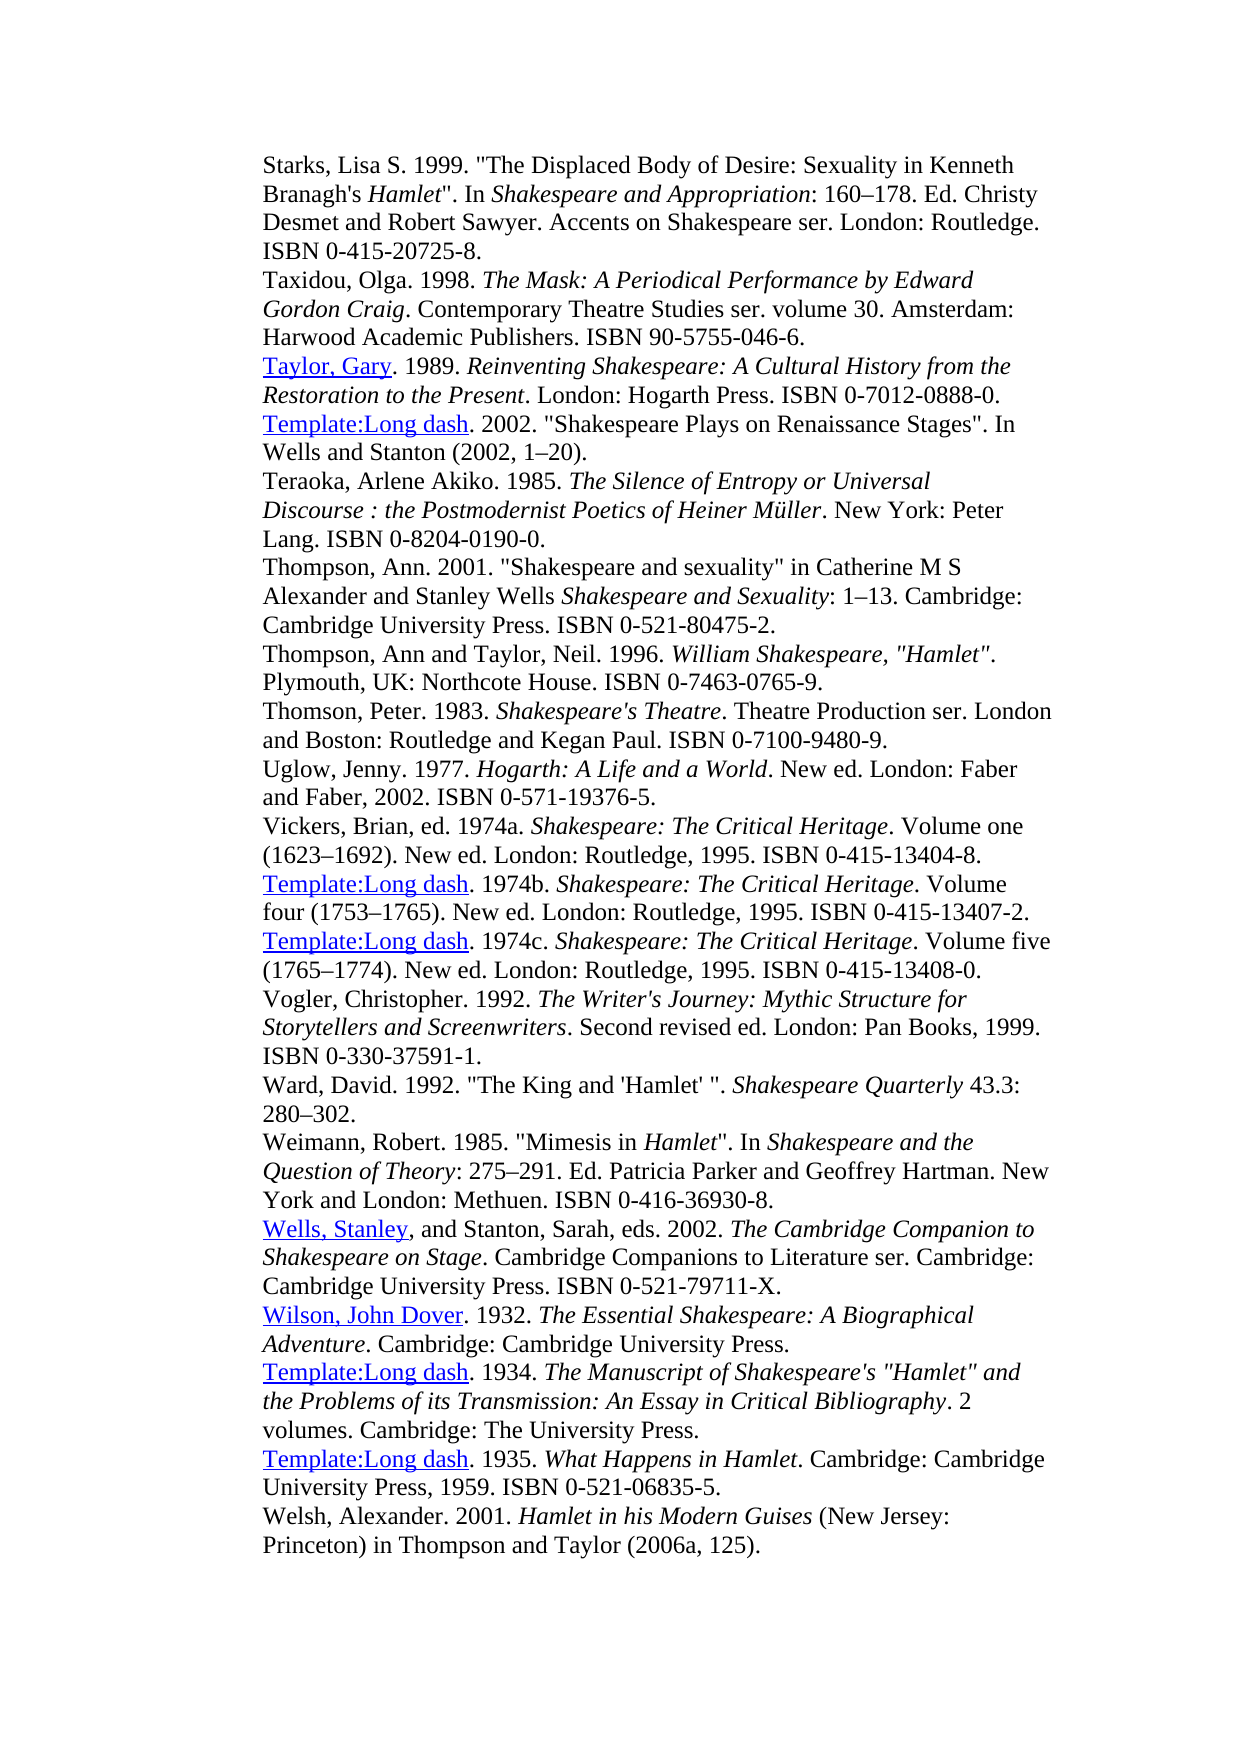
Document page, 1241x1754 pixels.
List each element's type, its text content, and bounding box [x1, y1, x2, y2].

text Teraoka, Arlene Akiko. 1985. The Silence of Entropy or Universal Discourse : the Postmodernist Poetics of Heiner Müller. New York: Peter Lang. ISBN 0-8204-0190-0. [262, 466, 1053, 552]
text Thompson, Ann and Taylor, Neil. 1996. William Shakespeare, "Hamlet". Plymouth, UK: Northcote House. ISBN 0-7463-0765-9. [262, 639, 1053, 696]
text Thompson, Ann. 2001. "Shakespeare and sexuality" in Catherine M S Alexander and Stanley Wells Shakespeare and Sexuality: 1–13. Cambridge: Cambridge University Press. ISBN 0-521-80475-2. [262, 552, 1053, 639]
text Template:Long dash. 1974c. Shakespeare: The Critical Heritage. Volume five (1765–1774). New ed. London: Routledge, 1995. ISBN 0-415-13408-0. [262, 926, 1053, 984]
text Vogler, Christopher. 1992. The Writer's Journey: Mythic Structure for Storytellers and Screenwriters. Second revised ed. London: Pan Books, 1999. ISBN 0-330-37591-1. [262, 984, 1053, 1070]
text Ward, David. 1992. "The King and 'Hamlet' ". Shakespeare Quarterly 43.3: 280–302. [262, 1070, 1053, 1127]
text Vickers, Brian, ed. 1974a. Shakespeare: The Critical Heritage. Volume one (1623–1692). New ed. London: Routledge, 1995. ISBN 0-415-13404-8. [262, 811, 1053, 869]
text Taylor, Gary. 1989. Reinventing Shakespeare: A Cultural History from the Restoration to the Present. London: Hogarth Press. ISBN 0-7012-0888-0. [262, 351, 1053, 409]
text Template:Long dash. 2002. "Shakespeare Plays on Renaissance Stages". In Wells and Stanton (2002, 1–20). [262, 409, 1053, 466]
text Uglow, Jenny. 1977. Hogarth: A Life and a World. New ed. London: Faber and Faber, 2002. ISBN 0-571-19376-5. [262, 754, 1053, 811]
text Template:Long dash. 1974b. Shakespeare: The Critical Heritage. Volume four (1753–1765). New ed. London: Routledge, 1995. ISBN 0-415-13407-2. [262, 869, 1053, 926]
text Template:Long dash. 1934. The Manuscript of Shakespeare's "Hamlet" and the Problems of its Transmission: An Essay in Critical Bibliography. 2 volumes. Cambridge: The University Press. [262, 1357, 1053, 1444]
text Thomson, Peter. 1983. Shakespeare's Theatre. Theatre Production ser. London and Boston: Routledge and Kegan Paul. ISBN 0-7100-9480-9. [262, 696, 1053, 754]
text Welsh, Alexander. 2001. Hamlet in his Modern Guises (New Jersey: Princeton) in Thompson and Taylor (2006a, 125). [262, 1501, 1053, 1559]
text Wells, Stanley, and Stanton, Sarah, eds. 2002. The Cambridge Companion to Shakespeare on Stage. Cambridge Companions to Literature ser. Cambridge: Cambridge University Press. ISBN 0-521-79711-X. [262, 1214, 1053, 1300]
text Taxidou, Olga. 1998. The Mask: A Periodical Performance by Edward Gordon Craig. Contemporary Theatre Studies ser. volume 30. Amsterdam: Harwood Academic Publishers. ISBN 90-5755-046-6. [262, 265, 1053, 351]
text Template:Long dash. 1935. What Happens in Hamlet. Cambridge: Cambridge University Press, 1959. ISBN 0-521-06835-5. [262, 1444, 1053, 1501]
text Wilson, John Dover. 1932. The Essential Shakespeare: A Biographical Adventure. Cambridge: Cambridge University Press. [262, 1300, 1053, 1357]
text Starks, Lisa S. 1999. "The Displaced Body of Desire: Sexuality in Kenneth Branagh's Hamlet". In Shakespeare and Appropriation: 160–178. Ed. Christy Desmet and Robert Sawyer. Accents on Shakespeare ser. London: Routledge. ISBN 0-415-20725-8. [262, 150, 1053, 265]
text Weimann, Robert. 1985. "Mimesis in Hamlet". In Shakespeare and the Question of Theory: 275–291. Ed. Patricia Parker and Geoffrey Hartman. New York and London: Methuen. ISBN 0-416-36930-8. [262, 1127, 1053, 1214]
